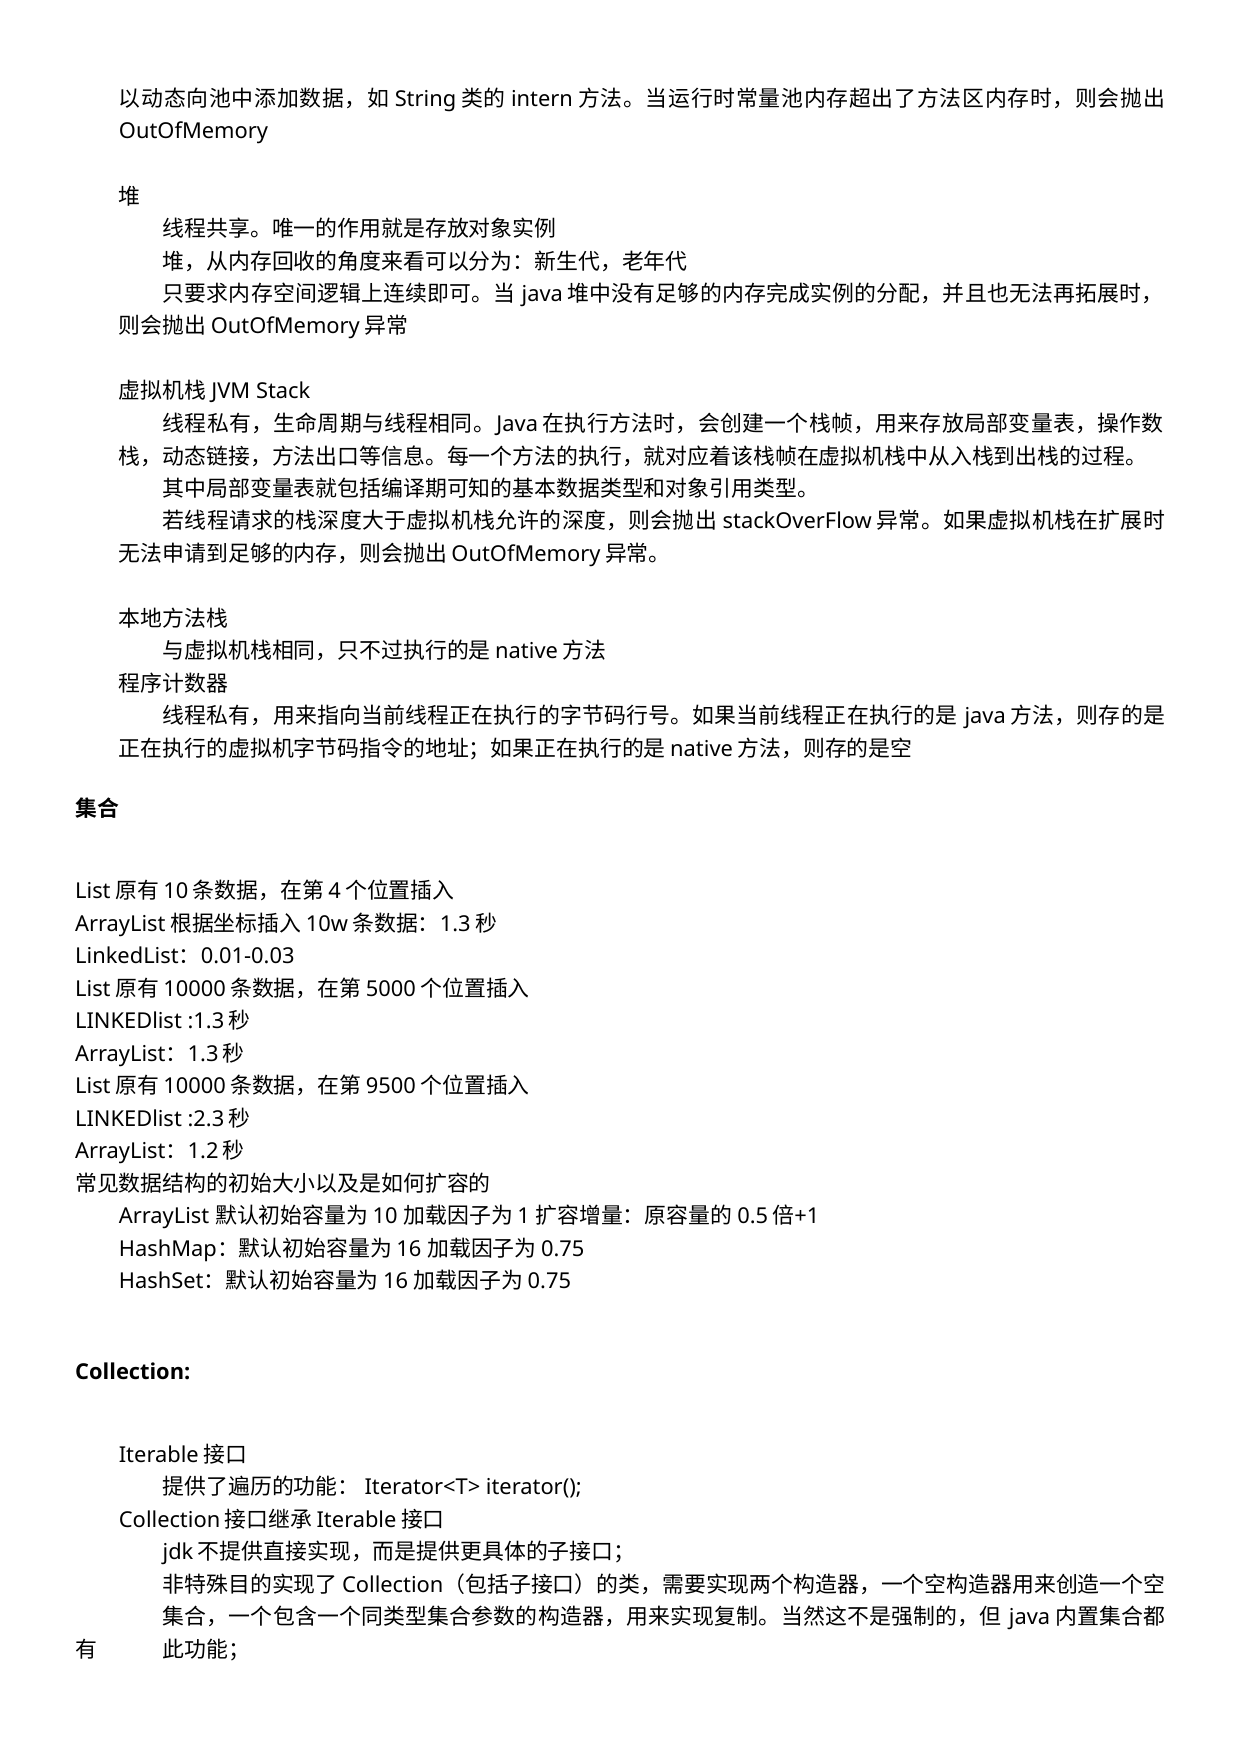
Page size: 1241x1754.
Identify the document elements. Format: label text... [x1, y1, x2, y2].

text HashMap：默认初始容量为16 加载因子为0.75 [75, 1230, 1165, 1263]
text ArrayList：1.3秒 [75, 1035, 1165, 1068]
text LINKEDlist :1.3秒 [75, 1003, 1165, 1035]
text 若线程请求的栈深度大于虚拟机栈允许的深度，则会抛出stackOverFlow异常。如果虚拟机栈在扩展时无法申请到足够的内存，则会抛出OutOfMemory异常。 [119, 503, 1165, 568]
subtitle 集合 [75, 790, 1165, 823]
text 线程私有，用来指向当前线程正在执行的字节码行号。如果当前线程正在执行的是java方法，则存的是正在执行的虚拟机字节码指令的地址；如果正在执行的是native方法，则存的是空 [119, 698, 1165, 763]
text LINKEDlist :2.3秒 [75, 1100, 1165, 1133]
subtitle Collection: [75, 1355, 1165, 1387]
text 堆，从内存回收的角度来看可以分为：新生代，老年代 [119, 243, 1165, 276]
text 只要求内存空间逻辑上连续即可。当java堆中没有足够的内存完成实例的分配，并且也无法再拓展时，则会抛出OutOfMemory异常 [119, 276, 1165, 341]
text 提供了遍历的功能： Iterator<T> iterator(); [75, 1469, 1165, 1501]
text 堆 [75, 178, 1165, 211]
text 常见数据结构的初始大小以及是如何扩容的 [75, 1165, 1165, 1198]
text ArrayList 默认初始容量为10 加载因子为1 扩容增量：原容量的 0.5倍+1 [75, 1198, 1165, 1230]
text ArrayList：1.2秒 [75, 1133, 1165, 1165]
text 线程共享。唯一的作用就是存放对象实例 [119, 211, 1165, 243]
text 其中局部变量表就包括编译期可知的基本数据类型和对象引用类型。 [119, 471, 1165, 503]
text 线程私有，生命周期与线程相同。Java在执行方法时，会创建一个栈帧，用来存放局部变量表，操作数栈，动态链接，方法出口等信息。每一个方法的执行，就对应着该栈帧在虚拟机栈中从入栈到出栈的过程。 [119, 406, 1165, 471]
text ArrayList根据坐标插入10w条数据：1.3秒 [75, 905, 1165, 938]
text HashSet：默认初始容量为16 加载因子为0.75 [75, 1263, 1165, 1295]
text List原有10000条数据，在第9500个位置插入 [75, 1068, 1165, 1100]
text 本地方法栈 [75, 601, 1165, 633]
text jdk不提供直接实现，而是提供更具体的子接口； [75, 1534, 1165, 1566]
text 非特殊目的实现了Collection（包括子接口）的类，需要实现两个构造器，一个空构造器用来创造一个空 集合，一个包含一个同类型集合参数的构造器，用来实现复制。当然这不是强制的，但java内置集合都有 此功能； [75, 1566, 1165, 1664]
text 与虚拟机栈相同，只不过执行的是native方法 [119, 633, 1165, 666]
text List原有10000条数据，在第5000个位置插入 [75, 970, 1165, 1003]
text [119, 81, 1165, 146]
text 程序计数器 [75, 666, 1165, 698]
text Collection接口继承Iterable接口 [75, 1501, 1165, 1534]
text Iterable接口 [75, 1436, 1165, 1469]
text LinkedList：0.01-0.03 [75, 938, 1165, 970]
text List原有10条数据，在第4个位置插入 [75, 873, 1165, 905]
text 虚拟机栈 JVM Stack [75, 373, 1165, 406]
